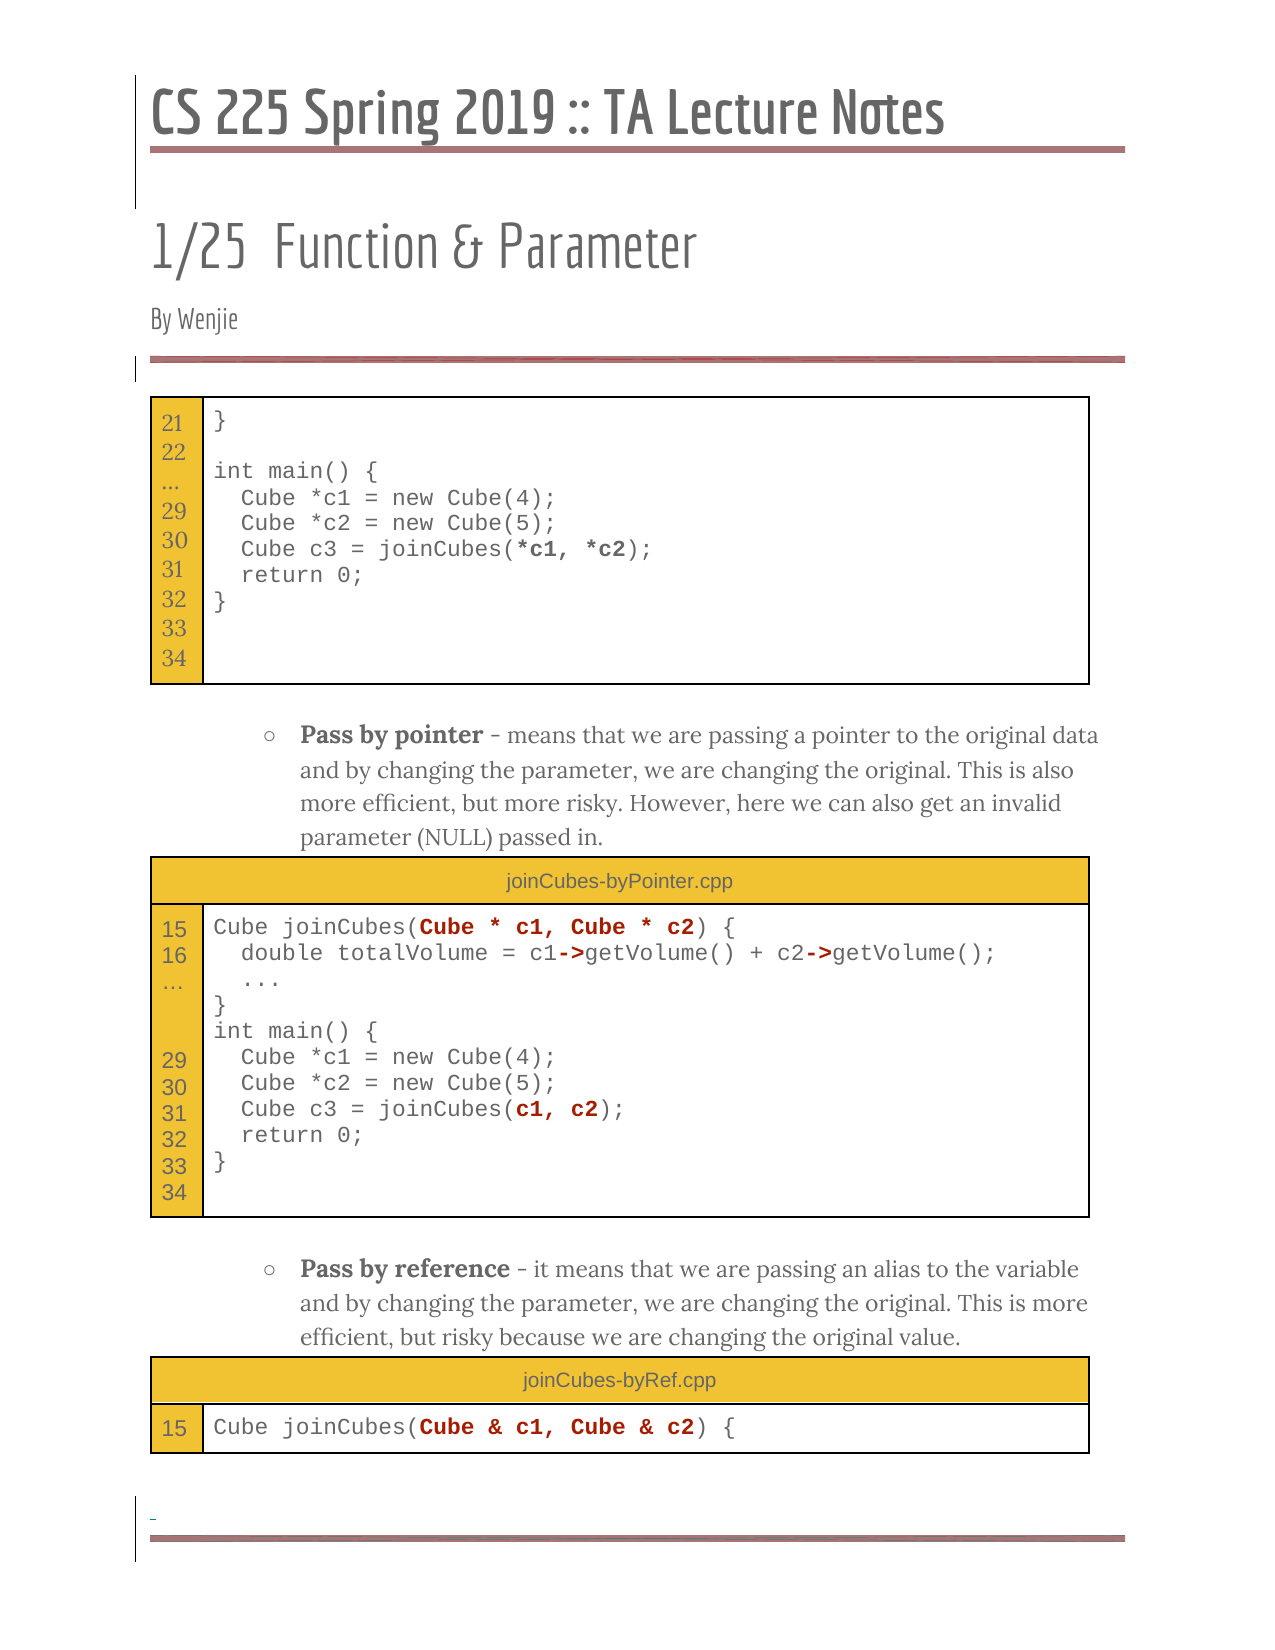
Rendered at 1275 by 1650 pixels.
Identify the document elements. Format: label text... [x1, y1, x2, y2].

picture [795, 357, 1125, 362]
list Pass by reference - it means that we are passing an alias to the variable and by changing the parameter, we are changing the original. This is more efficient, but risky because we are changing the original value. [262, 1252, 1125, 1351]
table_header joinCubes-byPointer.cpp [152, 858, 1088, 903]
list Pass by pointer - means that we are passing a pointer to the original data and by changing the parameter, we are changing the original. This is also more efficient, but more risky. However, here we can also get an invalid parameter (NULL) passed in. [262, 719, 1125, 852]
table_header joinCubes-byRef.cpp [152, 1358, 1088, 1402]
table_cell 15 16 … 20 21 22 … 29 30 31 32 3334 [152, 398, 202, 683]
picture [150, 1536, 526, 1541]
picture [749, 1536, 1125, 1541]
picture [150, 146, 1125, 153]
table_cell 15 16 … 29 30 31 32 3334 [152, 905, 202, 1216]
table_cell Cube joinCubes(Cube * c1, Cube * c2) { double totalVolume = c1->getVolume() + c2->getVolume(); ... } int main() { Cube *c1 = new Cube(4); Cube *c2 = new Cube(5); Cube c3 = joinCubes(c1, c2); return 0; } [204, 905, 1088, 1216]
picture [150, 357, 480, 362]
table_cell 15 16 … 29 30 31 32 3334 [152, 1405, 202, 1452]
